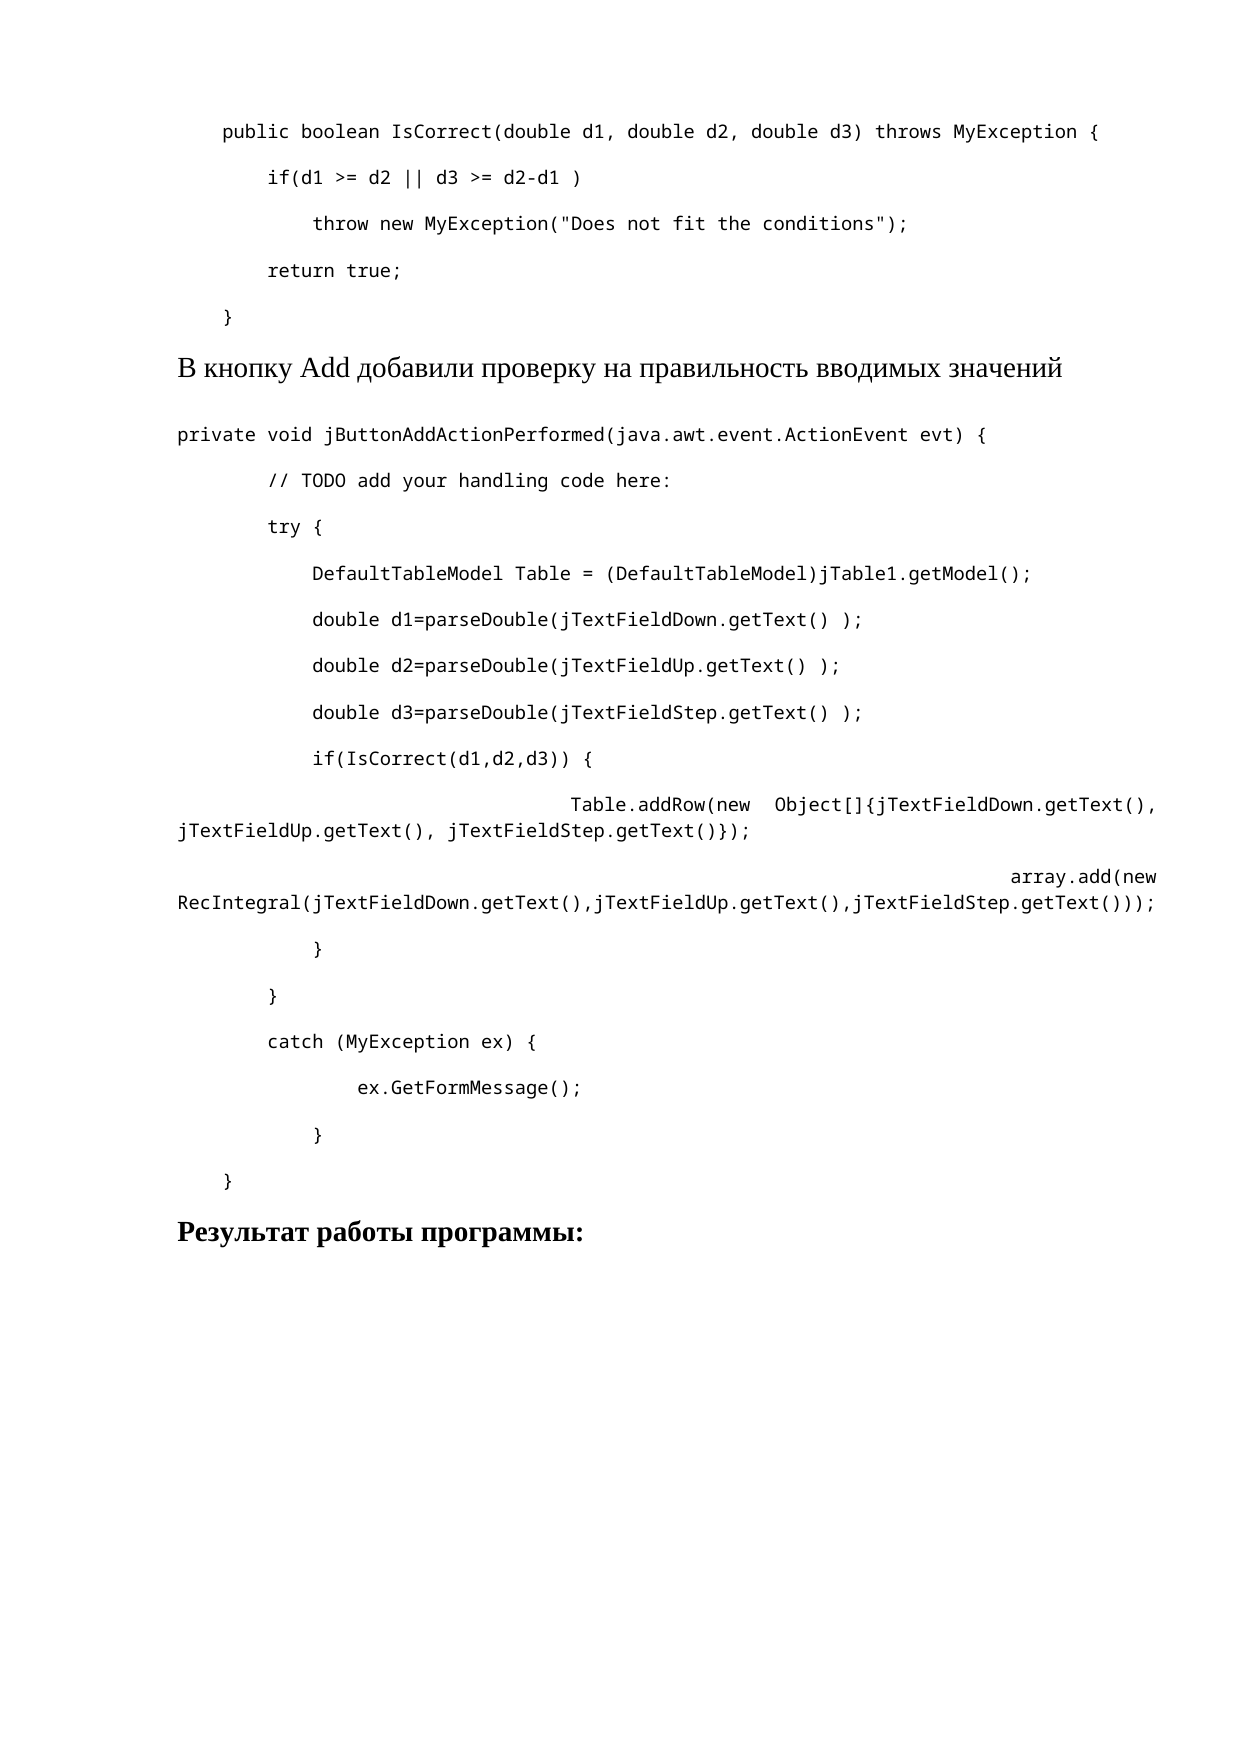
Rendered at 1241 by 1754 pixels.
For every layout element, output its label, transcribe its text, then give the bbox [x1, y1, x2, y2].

text ex.GetFormMessage(); [177, 1074, 1158, 1100]
text } [177, 982, 1158, 1007]
text double d3=parseDouble(jTextFieldStep.getText() ); [177, 699, 1158, 724]
text В кнопку Add добавили проверку на правильность вводимых значений [177, 350, 1158, 383]
text return true; [177, 257, 1158, 283]
text DefaultTableModel Table = (DefaultTableModel)jTable1.getModel(); [177, 560, 1158, 586]
text double d2=parseDouble(jTextFieldUp.getText() ); [177, 653, 1158, 678]
text catch (MyException ex) { [177, 1028, 1158, 1054]
text if(d1 >= d2 || d3 >= d2-d1 ) [177, 164, 1158, 190]
text } [177, 936, 1158, 961]
text } [177, 303, 1158, 329]
text // TODO add your handling code here: [177, 467, 1158, 493]
text Table.addRow(new Object[]{jTextFieldDown.getText(), jTextFieldUp.getText(), jTextFieldStep.getText()}); [177, 792, 1158, 843]
text } [177, 1167, 1158, 1193]
text private void jButtonAddActionPerformed(java.awt.event.ActionEvent evt) { [177, 421, 1158, 446]
text if(IsCorrect(d1,d2,d3)) { [177, 745, 1158, 771]
text double d1=parseDouble(jTextFieldDown.getText() ); [177, 606, 1158, 632]
text public boolean IsCorrect(double d1, double d2, double d3) throws MyException { [177, 118, 1158, 143]
text try { [177, 514, 1158, 539]
text array.add(new RecIntegral(jTextFieldDown.getText(),jTextFieldUp.getText(),jTextFieldStep.getText())); [177, 864, 1158, 915]
text Результат работы программы: [177, 1214, 1158, 1247]
text throw new MyException("Does not fit the conditions"); [177, 211, 1158, 236]
text } [177, 1121, 1158, 1146]
